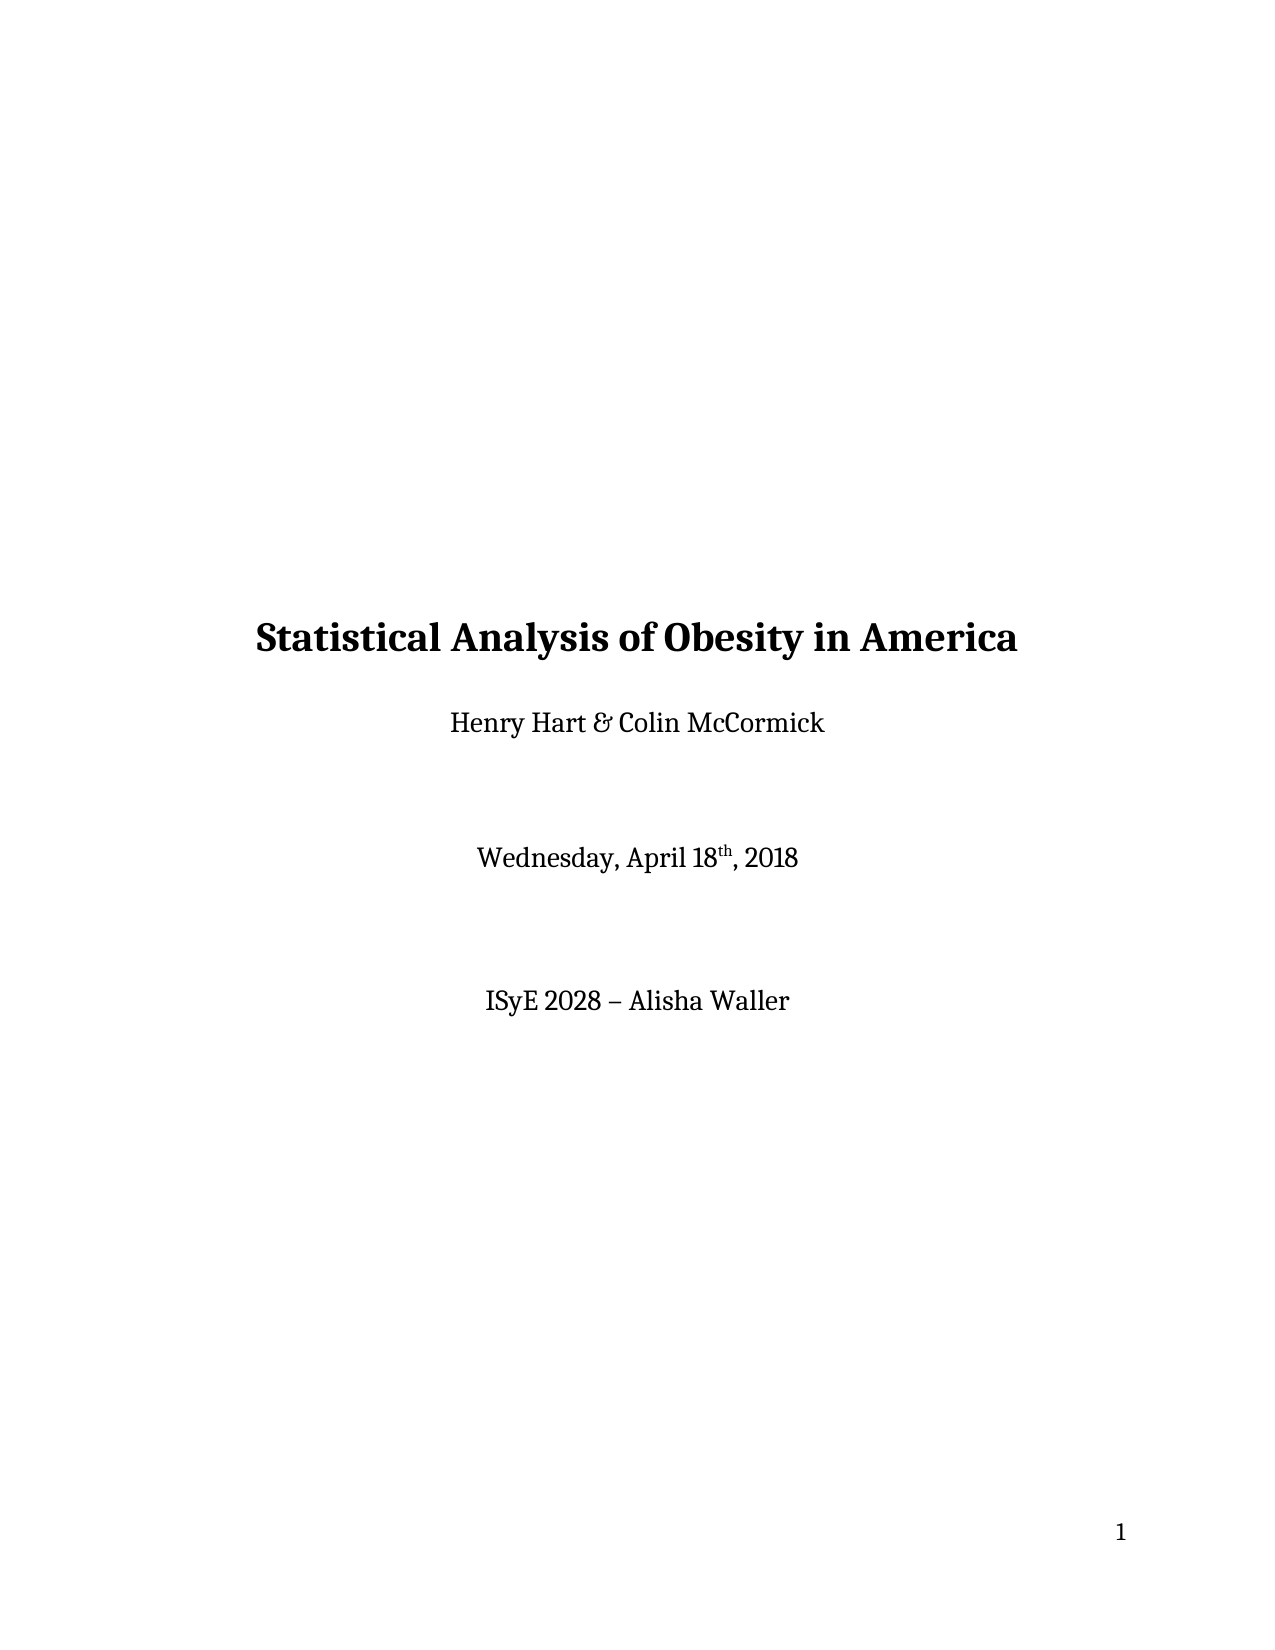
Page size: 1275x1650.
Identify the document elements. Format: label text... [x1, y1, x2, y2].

text Statistical Analysis of Obesity in America [150, 613, 1125, 661]
text Henry Hart & Colin McCormick [150, 706, 1125, 740]
text ISyE 2028 – Alisha Waller [150, 984, 1125, 1017]
text Wednesday, April 18th, 2018 [150, 841, 1125, 875]
